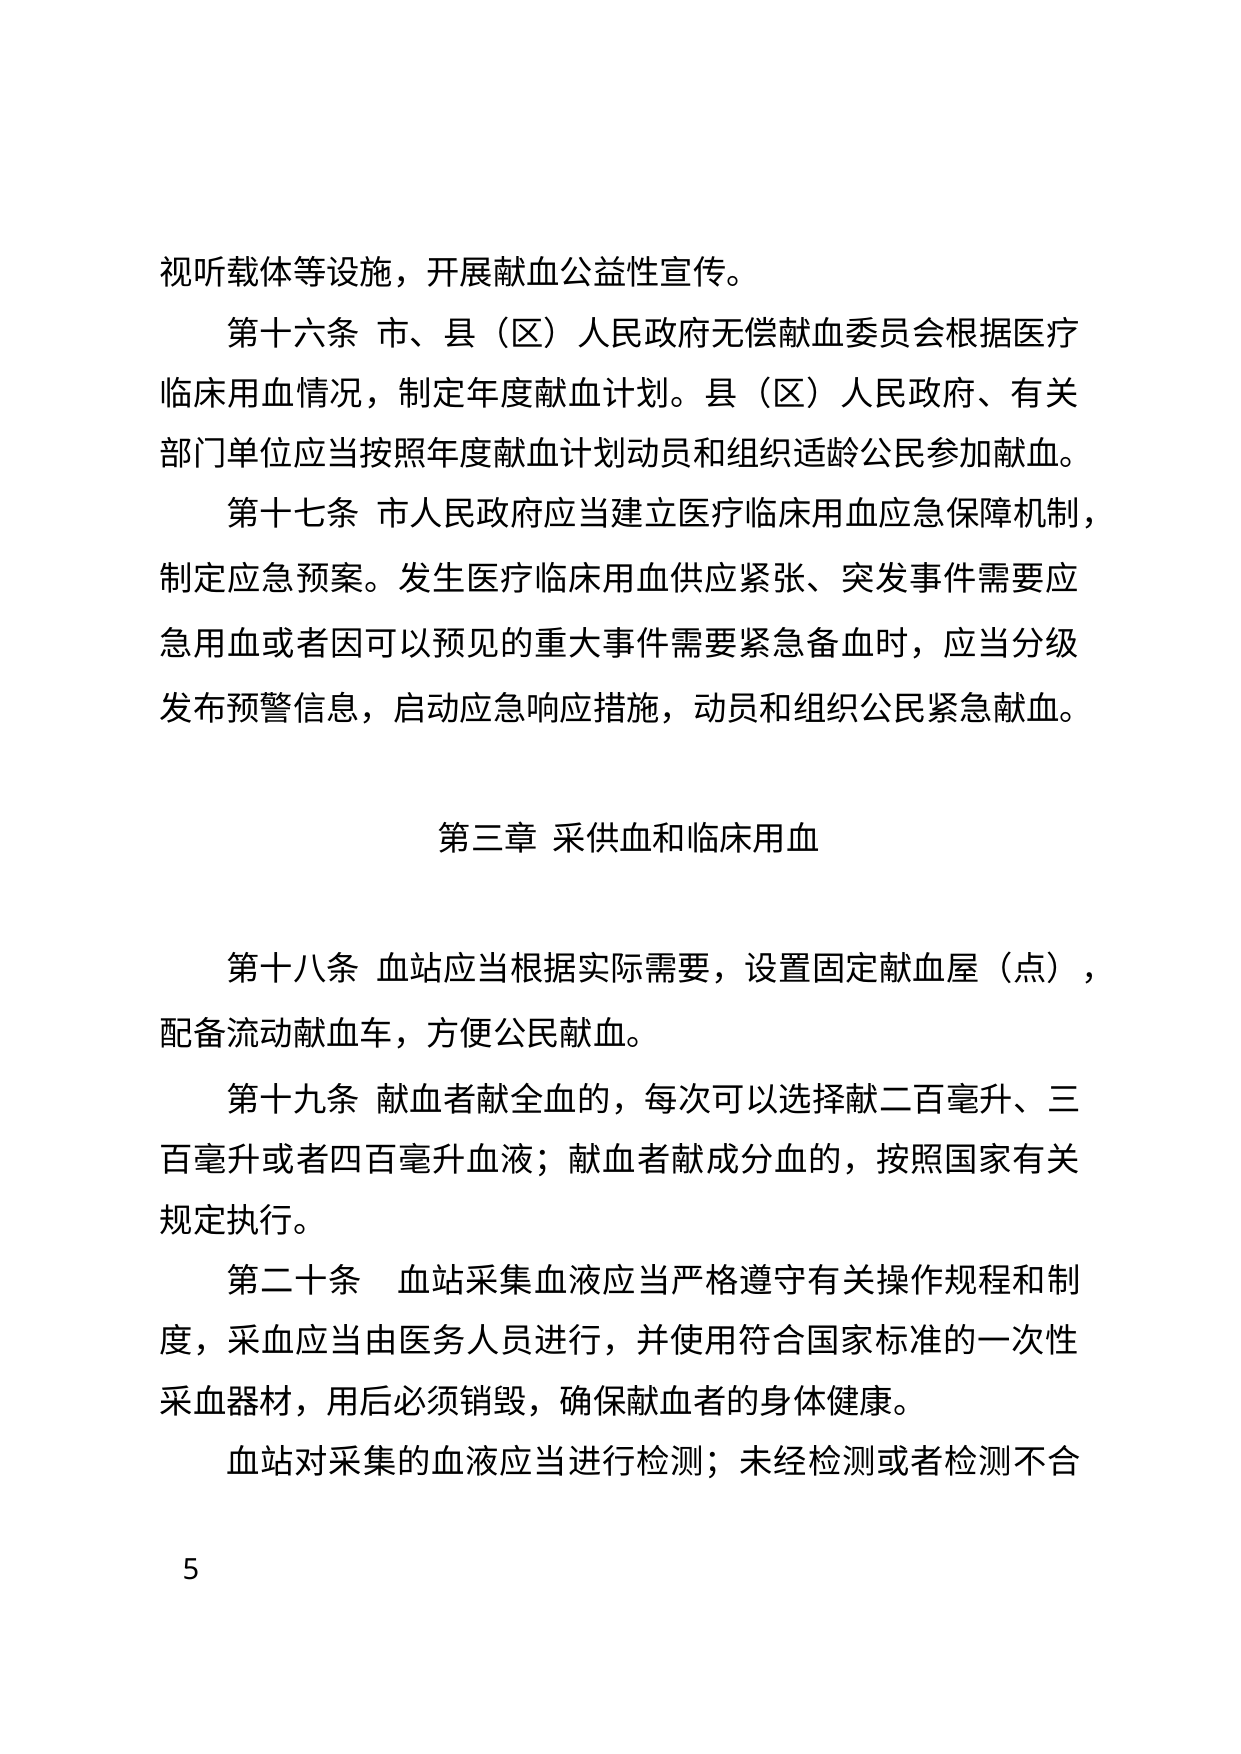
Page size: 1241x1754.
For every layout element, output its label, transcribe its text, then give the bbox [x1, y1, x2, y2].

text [159, 1425, 1081, 1486]
text 第十八条 血站应当根据实际需要，设置固定献血屋（点），配备流动献血车，方便公民献血。 [159, 933, 1081, 1063]
text 第三章 采供血和临床用血 [159, 803, 1081, 868]
text 第十七条 市人民政府应当建立医疗临床用血应急保障机制，制定应急预案。发生医疗临床用血供应紧张、突发事件需要应急用血或者因可以预见的重大事件需要紧急备血时，应当分级发布预警信息，启动应急响应措施，动员和组织公民紧急献血。 [159, 478, 1081, 738]
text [159, 236, 1081, 297]
text 第十九条 献血者献全血的，每次可以选择献二百毫升、三百毫升或者四百毫升血液；献血者献成分血的，按照国家有关规定执行。 [159, 1063, 1081, 1244]
text 第十六条 市、县（区）人民政府无偿献血委员会根据医疗临床用血情况，制定年度献血计划。县（区）人民政府、有关部门单位应当按照年度献血计划动员和组织适龄公民参加献血。 [159, 297, 1081, 478]
text 第二十条 血站采集血液应当严格遵守有关操作规程和制度，采血应当由医务人员进行，并使用符合国家标准的一次性采血器材，用后必须销毁，确保献血者的身体健康。 [159, 1244, 1081, 1425]
